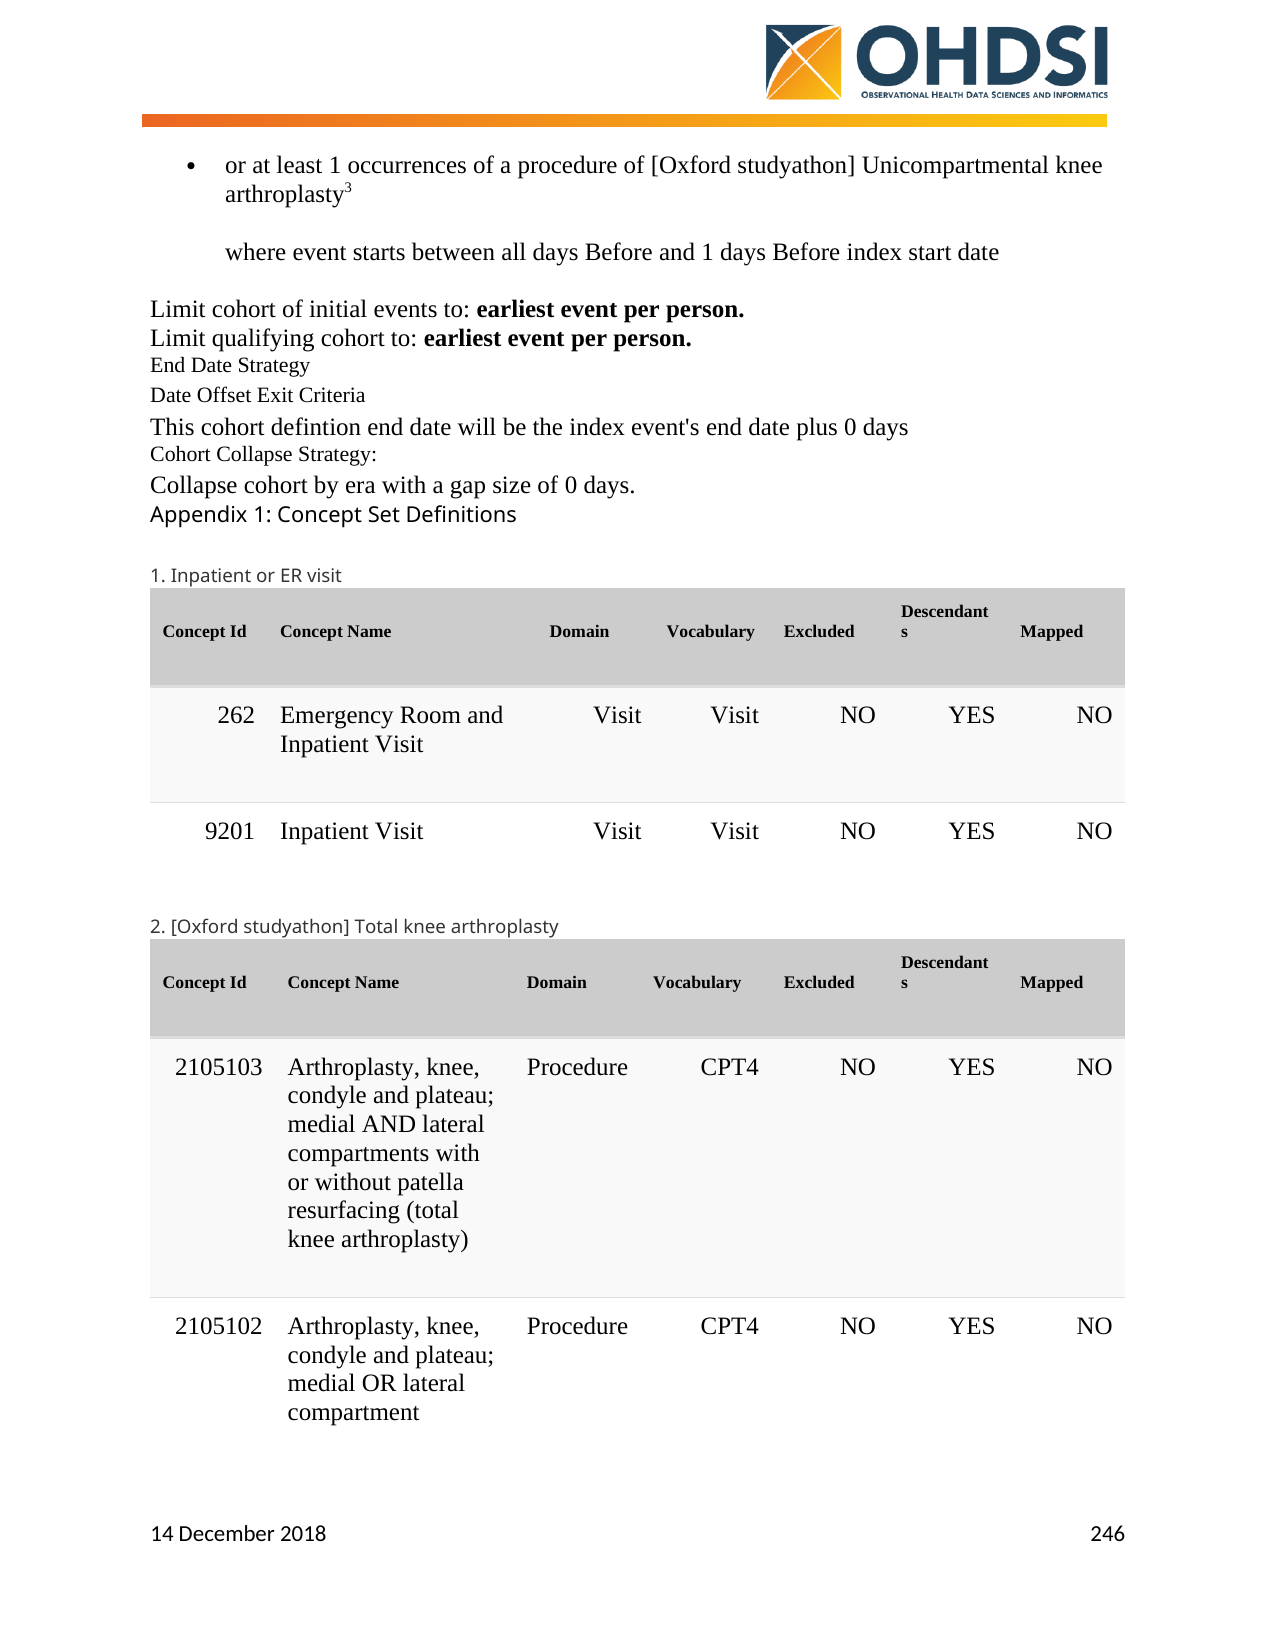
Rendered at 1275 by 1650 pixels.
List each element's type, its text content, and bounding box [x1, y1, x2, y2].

text Limit qualifying cohort to: earliest event per person. [150, 323, 1125, 352]
picture [748, 11, 1125, 114]
text Date Offset Exit Criteria [150, 382, 1125, 407]
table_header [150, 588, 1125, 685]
text 1. Inpatient or ER visit [150, 562, 1125, 588]
text End Date Strategy [150, 352, 1125, 377]
text This cohort defintion end date will be the index event's end date plus 0 days [150, 412, 1125, 441]
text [225, 237, 1125, 265]
text Cohort Collapse Strategy: [150, 441, 1125, 466]
text 2. [Oxford studyathon] Total knee arthroplasty [150, 914, 1125, 939]
text Limit cohort of initial events to: earliest event per person. [150, 294, 1125, 323]
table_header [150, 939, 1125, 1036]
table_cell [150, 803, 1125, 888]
text Appendix 1: Concept Set Definitions [150, 499, 1125, 529]
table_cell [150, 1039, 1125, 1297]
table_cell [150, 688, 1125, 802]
text Collapse cohort by era with a gap size of 0 days. [150, 471, 1125, 499]
list or at least 1 occurrences of a procedure of [Oxford studyathon] Unicompartmental knee arthroplasty3 [187, 150, 1125, 207]
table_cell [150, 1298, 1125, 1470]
